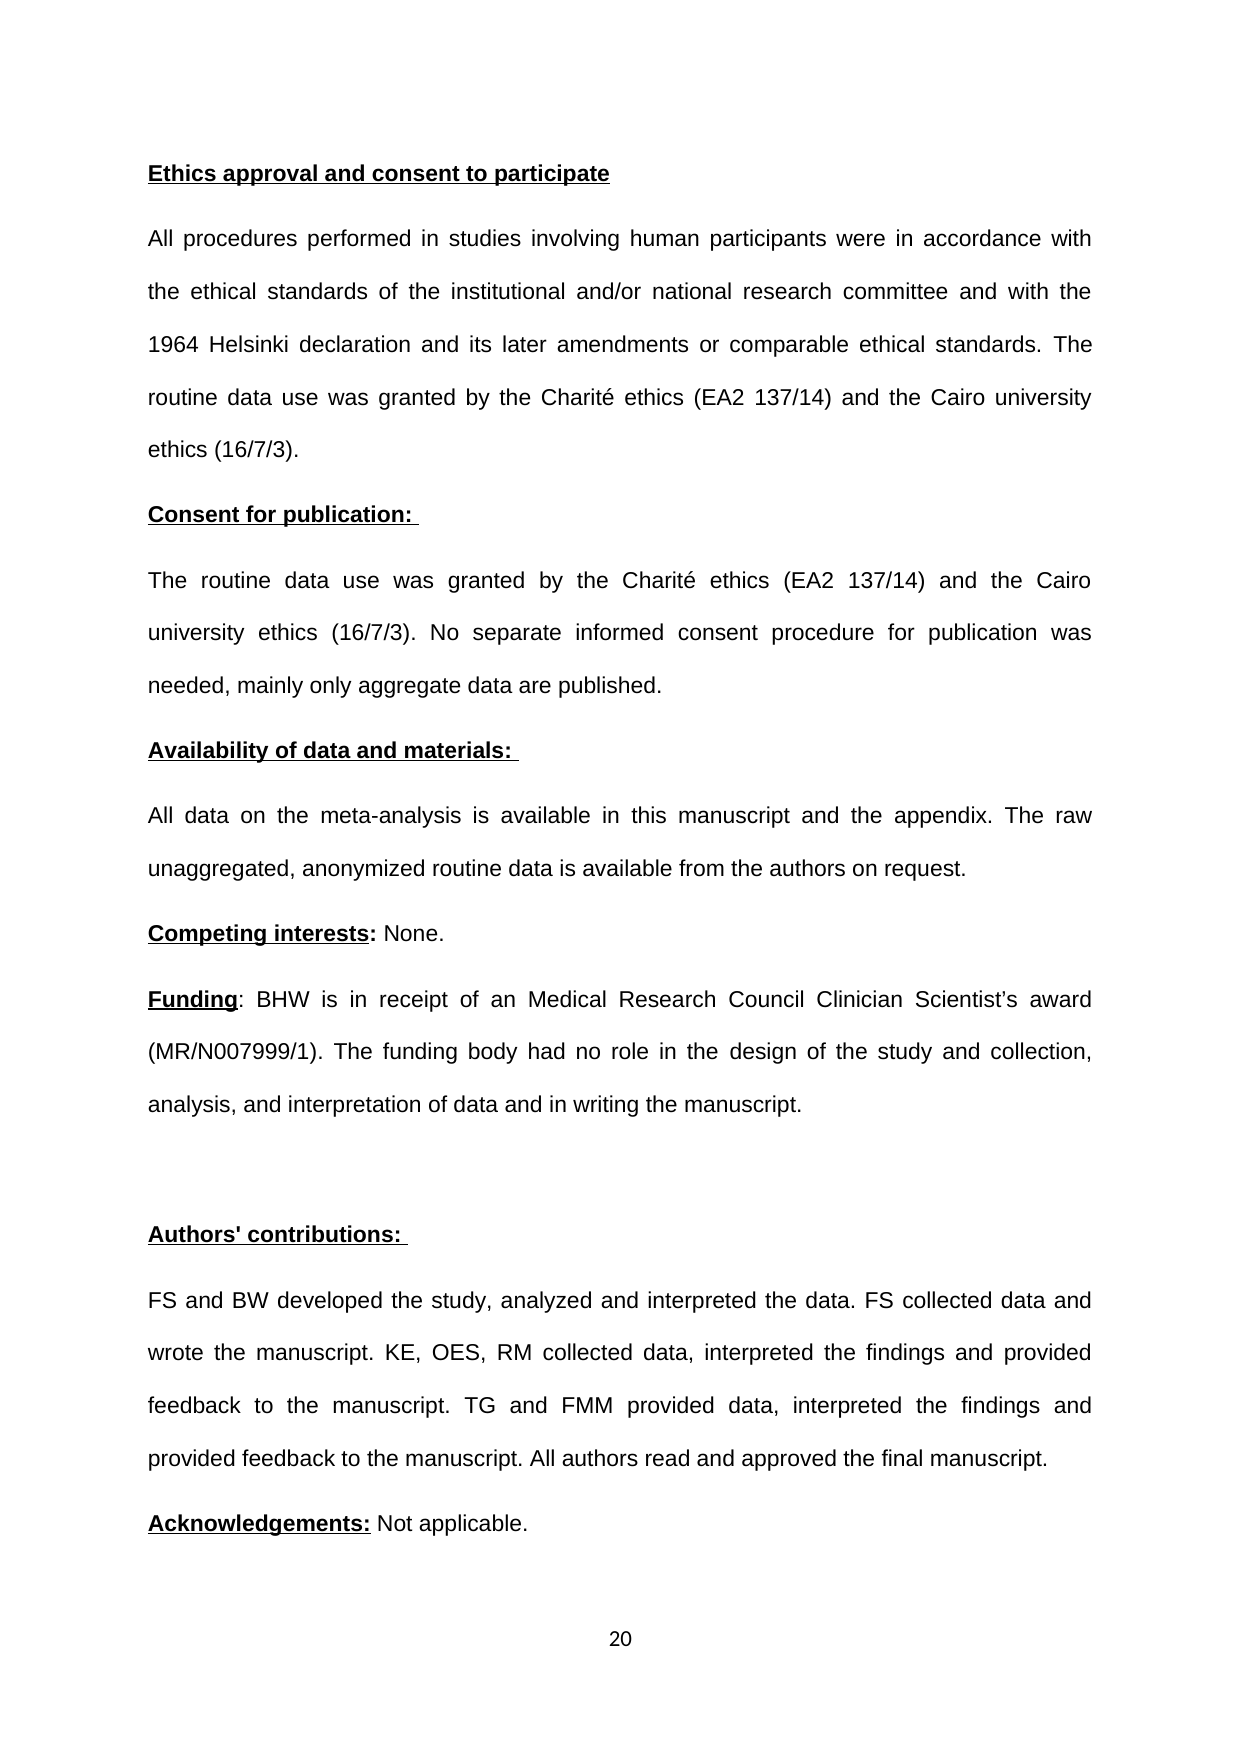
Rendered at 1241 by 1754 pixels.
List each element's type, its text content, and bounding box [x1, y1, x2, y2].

subtitle Competing interests: None. [148, 920, 1093, 947]
subtitle Authors' contributions: [148, 1221, 1093, 1248]
subtitle Ethics approval and consent to participate [148, 160, 1093, 186]
subtitle All data on the meta-analysis is available in this manuscript and the appendix. The raw unaggregated, anonymized routine data is available from the authors on request. [148, 802, 1093, 881]
subtitle Funding: BHW is in receipt of an Medical Research Council Clinician Scientist’s award (MR/N007999/1). The funding body had no role in the design of the study and collection, analysis, and interpretation of data and in writing the manuscript. [148, 986, 1093, 1117]
text All procedures performed in studies involving human participants were in accordance with the ethical standards of the institutional and/or national research committee and with the 1964 Helsinki declaration and its later amendments or comparable ethical standards. The routine data use was granted by the Charité ethics (EA2 137/14) and the Cairo university ethics (16/7/3). [148, 225, 1093, 462]
text Acknowledgements: Not applicable. [148, 1510, 1093, 1536]
text The routine data use was granted by the Charité ethics (EA2 137/14) and the Cairo university ethics (16/7/3). No separate informed consent procedure for publication was needed, mainly only aggregate data are published. [148, 567, 1093, 698]
subtitle Availability of data and materials: [148, 737, 1093, 763]
text FS and BW developed the study, analyzed and interpreted the data. FS collected data and wrote the manuscript. KE, OES, RM collected data, interpreted the findings and provided feedback to the manuscript. TG and FMM provided data, interpreted the findings and provided feedback to the manuscript. All authors read and approved the final manuscript. [148, 1287, 1093, 1471]
subtitle Consent for publication: [148, 501, 1093, 528]
